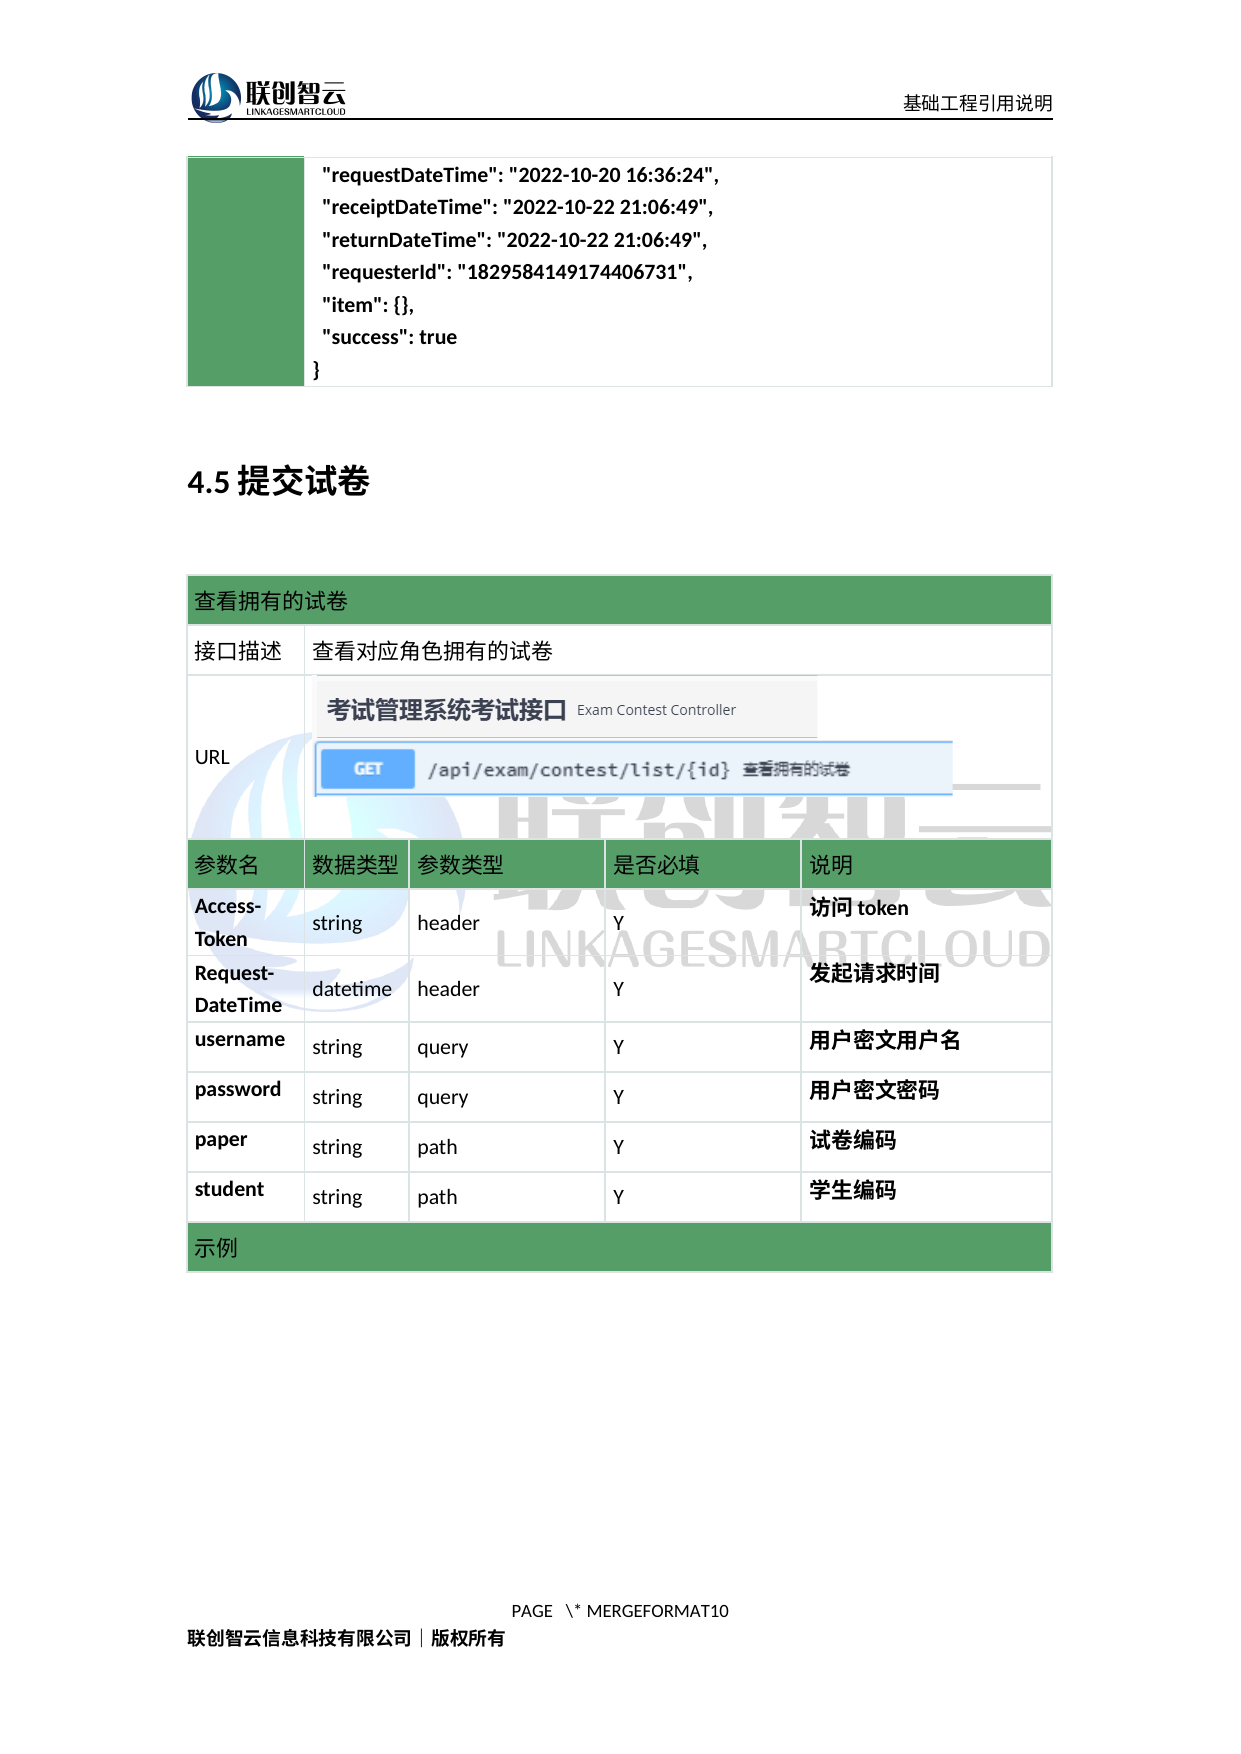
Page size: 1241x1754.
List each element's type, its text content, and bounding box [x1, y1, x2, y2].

table_cell username [188, 1023, 304, 1071]
table_header 查看拥有的试卷 [188, 576, 1051, 624]
table_cell path [410, 1173, 604, 1221]
table_cell paper [188, 1123, 304, 1171]
table_cell 访问token [802, 890, 1051, 954]
table_cell Request-DateTime [188, 956, 304, 1021]
table_cell Y [606, 1073, 800, 1121]
table_cell 发起请求时间 [802, 956, 1051, 1021]
table_cell 试卷编码 [802, 1123, 1051, 1171]
table_cell Access-Token [188, 890, 304, 954]
table_cell query [410, 1073, 604, 1121]
subtitle 4.5 提交试卷 [187, 447, 1053, 512]
table_cell 查看对应角色拥有的试卷 [305, 626, 1051, 674]
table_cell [305, 158, 1051, 386]
table_cell Y [606, 1023, 800, 1071]
table_cell 参数名 [188, 840, 304, 888]
table_cell Y [606, 956, 800, 1021]
table_cell Y [606, 1123, 800, 1171]
table_cell Y [606, 890, 800, 954]
table_cell password [188, 1073, 304, 1121]
table_cell query [410, 1023, 604, 1071]
table_cell datetime [305, 956, 408, 1021]
table_cell 用户密文密码 [802, 1073, 1051, 1121]
picture [312, 675, 953, 797]
table_cell string [305, 1073, 408, 1121]
table_cell 数据类型 [305, 840, 408, 888]
table_cell string [305, 890, 408, 954]
table_cell 示例 [188, 1223, 1051, 1271]
table_cell 是否必填 [606, 840, 800, 888]
table_cell string [305, 1173, 408, 1221]
table_cell student [188, 1173, 304, 1221]
table_cell header [410, 890, 604, 954]
table_cell 参数类型 [410, 840, 604, 888]
table_cell [305, 676, 1051, 838]
table_cell 用户密文用户名 [802, 1023, 1051, 1071]
table_cell path [410, 1123, 604, 1171]
table_cell 说明 [802, 840, 1051, 888]
table_cell URL [188, 676, 304, 838]
table_cell string [305, 1023, 408, 1071]
table_cell header [410, 956, 604, 1021]
table_cell Y [606, 1173, 800, 1221]
table_cell 返回值 [188, 158, 304, 386]
table_cell 接口描述 [188, 626, 304, 674]
picture [191, 73, 346, 118]
table_cell string [305, 1123, 408, 1171]
table_cell 学生编码 [802, 1173, 1051, 1221]
